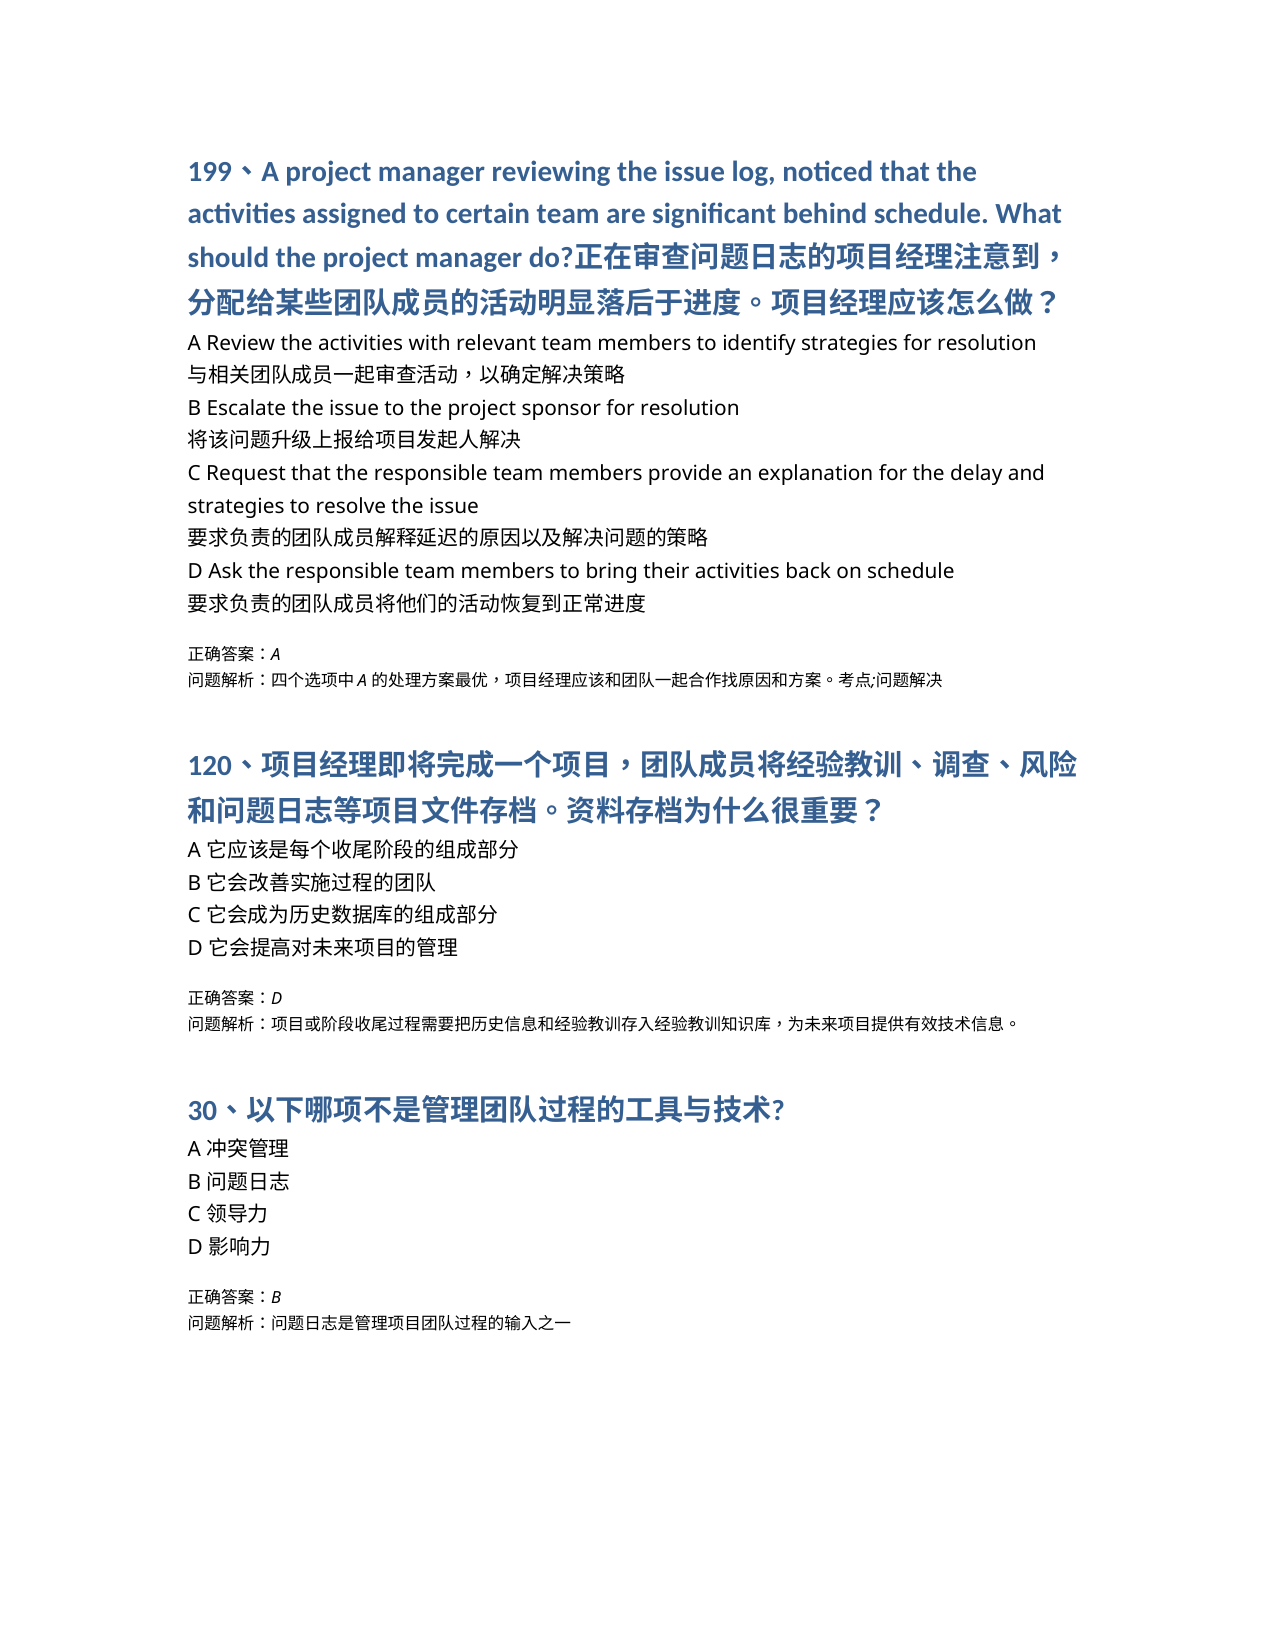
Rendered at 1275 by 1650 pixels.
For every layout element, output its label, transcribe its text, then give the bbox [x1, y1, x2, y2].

text 正确答案：D 问题解析：项目或阶段收尾过程需要把历史信息和经验教训存入经验教训知识库，为未来项目提供有效技术信息。 [187, 987, 1087, 1035]
text A Review the activities with relevant team members to identify strategies for resolution 与相关团队成员一起审查活动，以确定解决策略 B Escalate the issue to the project sponsor for resolution 将该问题升级上报给项目发起人解决 C Request that the responsible team members provide an explanation for the delay and strategies to resolve the issue 要求负责的团队成员解释延迟的原因以及解决问题的策略 D Ask the responsible team members to bring their activities back on schedule 要求负责的团队成员将他们的活动恢复到正常进度 [187, 328, 1087, 617]
text 正确答案：A 问题解析：四个选项中A 的处理方案最优，项目经理应该和团队一起合作找原因和方案。考点;问题解决 [187, 642, 1087, 691]
subtitle 30、以下哪项不是管理团队过程的工具与技术? [187, 1089, 1087, 1128]
text A 它应该是每个收尾阶段的组成部分 B 它会改善实施过程的团队 C 它会成为历史数据库的组成部分 D 它会提高对未来项目的管理 [187, 835, 1087, 962]
subtitle 199、A project manager reviewing the issue log, noticed that the activities assigned to certain team are significant behind schedule. What should the project manager do?正在审查问题日志的项目经理注意到，分配给某些团队成员的活动明显落后于进度。项目经理应该怎么做？ [187, 150, 1087, 322]
subtitle 120、项目经理即将完成一个项目，团队成员将经验教训、调查、风险和问题日志等项目文件存档。资料存档为什么很重要？ [187, 744, 1087, 829]
text 正确答案：B 问题解析：问题日志是管理项目团队过程的输入之一 [187, 1286, 1087, 1334]
text A 冲突管理 B 问题日志 C 领导力 D 影响力 [187, 1134, 1087, 1261]
